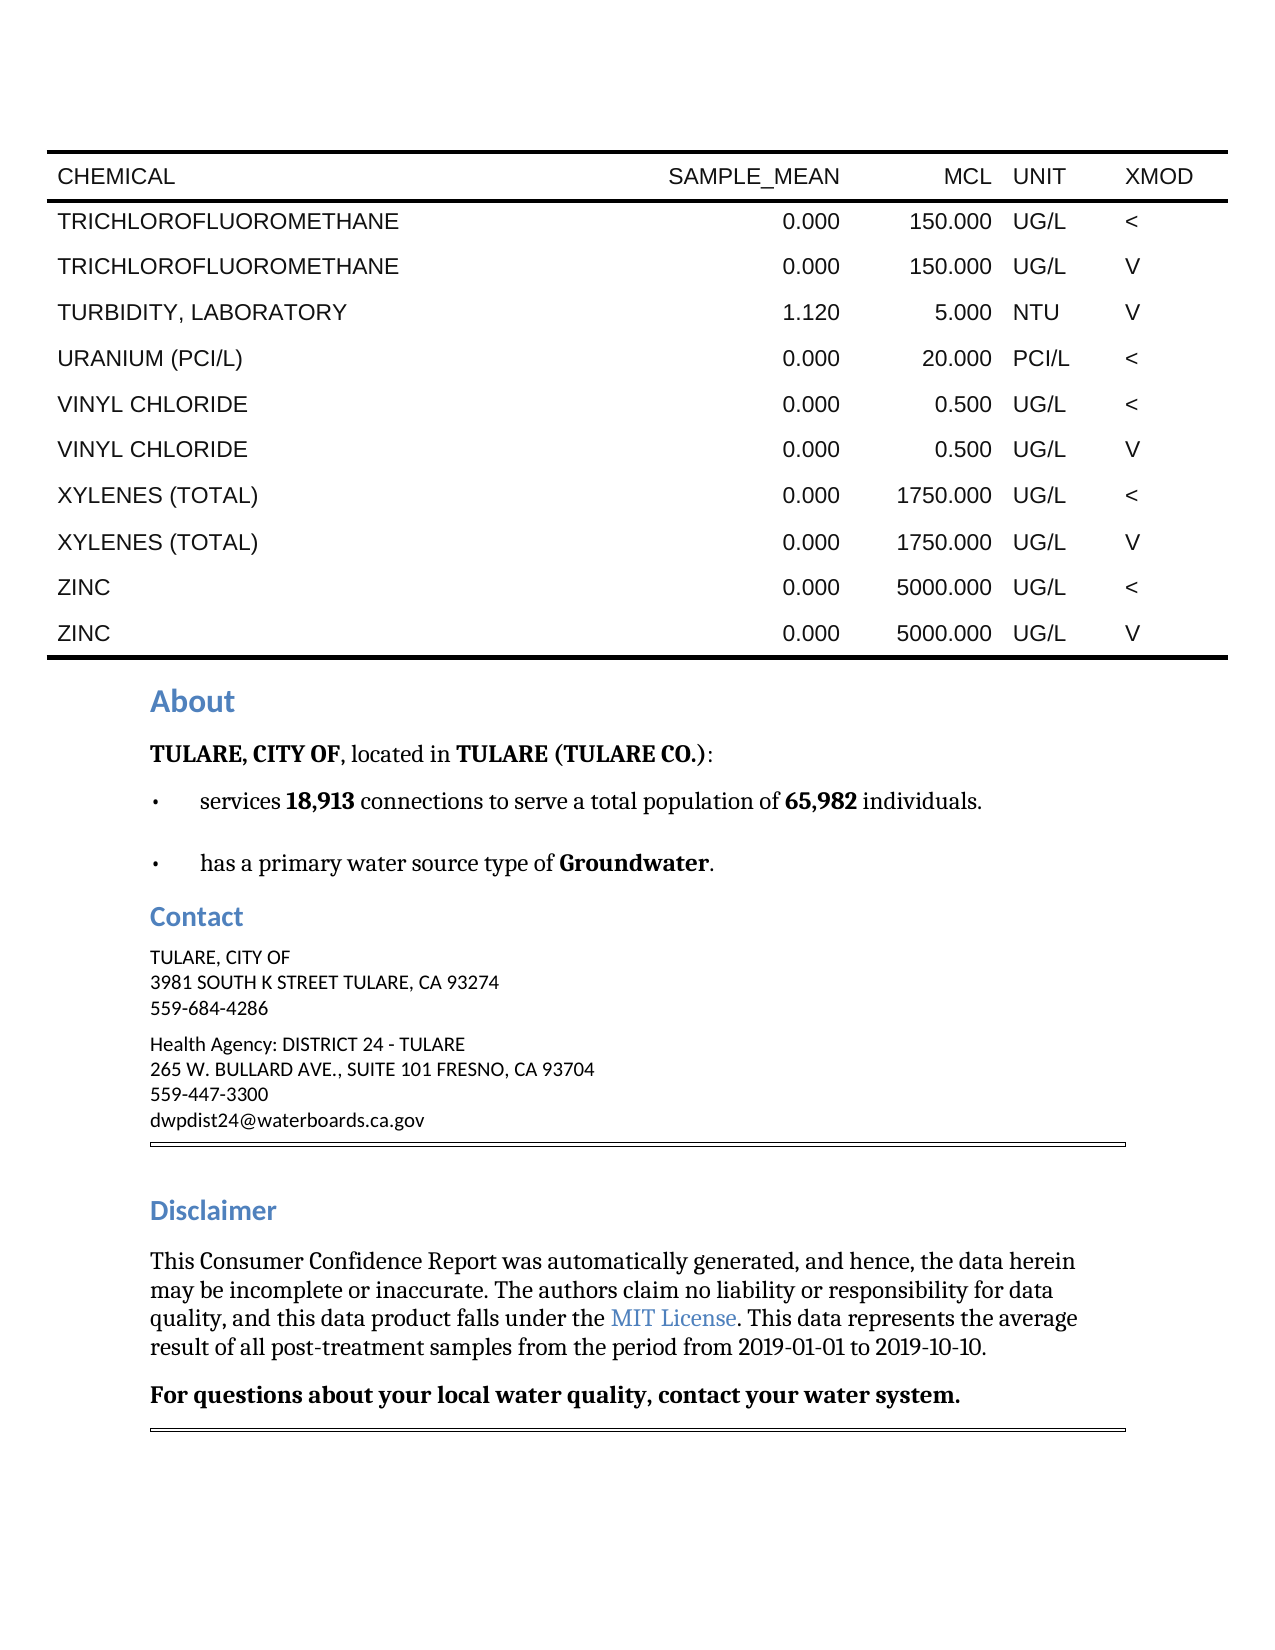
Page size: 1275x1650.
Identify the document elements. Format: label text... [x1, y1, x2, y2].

table_cell 0.500 [850, 427, 1002, 472]
table_cell 0.000 [638, 427, 850, 472]
table_cell 5000.000 [850, 610, 1002, 655]
table_header UNIT [1002, 154, 1114, 198]
table_cell PCI/L [1002, 335, 1114, 381]
list has a primary water source type of Groundwater. [150, 848, 1125, 877]
table_cell 150.000 [850, 244, 1002, 289]
subtitle Disclaimer [150, 1192, 1125, 1228]
text Health Agency: DISTRICT 24 - TULARE 265 W. BULLARD AVE., SUITE 101 FRESNO, CA 93704 559-447-3300 dwpdist24@waterboards.ca.gov [150, 1031, 1125, 1132]
table_cell ZINC [47, 610, 638, 655]
table_cell V [1114, 610, 1228, 655]
subtitle About [150, 680, 1125, 721]
text For questions about your local water quality, contact your water system. [150, 1381, 1125, 1409]
text TULARE, CITY OF, located in TULARE (TULARE CO.): [150, 740, 1125, 768]
table_header MCL [850, 154, 1002, 198]
table_header CHEMICAL [47, 154, 638, 198]
table_cell < [1114, 565, 1228, 610]
table_cell 20.000 [850, 335, 1002, 381]
table_cell URANIUM (PCI/L) [47, 335, 638, 381]
table_cell 1750.000 [850, 518, 1002, 565]
table_cell TRICHLOROFLUOROMETHANE [47, 244, 638, 289]
table_cell UG/L [1002, 381, 1114, 427]
table_cell XYLENES (TOTAL) [47, 472, 638, 518]
table_cell 0.000 [638, 203, 850, 244]
table_cell 0.000 [638, 244, 850, 289]
table_cell UG/L [1002, 203, 1114, 244]
table_cell V [1114, 427, 1228, 472]
table_cell < [1114, 335, 1228, 381]
table_cell 0.000 [638, 472, 850, 518]
text This Consumer Confidence Report was automatically generated, and hence, the data herein may be incomplete or inaccurate. The authors claim no liability or responsibility for data quality, and this data product falls under the MIT License. This data represents the average result of all post-treatment samples from the period from 2019-01-01 to 2019-10-10. [150, 1247, 1125, 1362]
table_cell V [1114, 244, 1228, 289]
table_cell 5.000 [850, 289, 1002, 335]
table_cell UG/L [1002, 244, 1114, 289]
table_cell < [1114, 472, 1228, 518]
table_cell < [1114, 203, 1228, 244]
subtitle Contact [150, 898, 1125, 934]
table_cell VINYL CHLORIDE [47, 381, 638, 427]
table_cell 150.000 [850, 203, 1002, 244]
table_cell ZINC [47, 565, 638, 610]
list services 18,913 connections to serve a total population of 65,982 individuals. [150, 787, 1125, 845]
table_cell 0.000 [638, 610, 850, 655]
table_cell 0.500 [850, 381, 1002, 427]
table_cell VINYL CHLORIDE [47, 427, 638, 472]
table_cell 0.000 [638, 565, 850, 610]
table_cell TRICHLOROFLUOROMETHANE [47, 203, 638, 244]
table_cell 5000.000 [850, 565, 1002, 610]
table_cell 0.000 [638, 381, 850, 427]
table_header XMOD [1114, 154, 1228, 198]
table_cell V [1114, 289, 1228, 335]
table_cell UG/L [1002, 472, 1114, 518]
table_cell V [1114, 518, 1228, 565]
table_cell UG/L [1002, 427, 1114, 472]
table_cell 1750.000 [850, 472, 1002, 518]
text TULARE, CITY OF 3981 SOUTH K STREET TULARE, CA 93274 559-684-4286 [150, 944, 1125, 1020]
table_cell TURBIDITY, LABORATORY [47, 289, 638, 335]
table_cell UG/L [1002, 518, 1114, 565]
table_cell < [1114, 381, 1228, 427]
table_cell 0.000 [638, 518, 850, 565]
table_header SAMPLE_MEAN [638, 154, 850, 198]
table_cell UG/L [1002, 610, 1114, 655]
table_cell UG/L [1002, 565, 1114, 610]
table_cell 0.000 [638, 335, 850, 381]
table_cell 1.120 [638, 289, 850, 335]
table_cell XYLENES (TOTAL) [47, 518, 638, 565]
table_cell NTU [1002, 289, 1114, 335]
